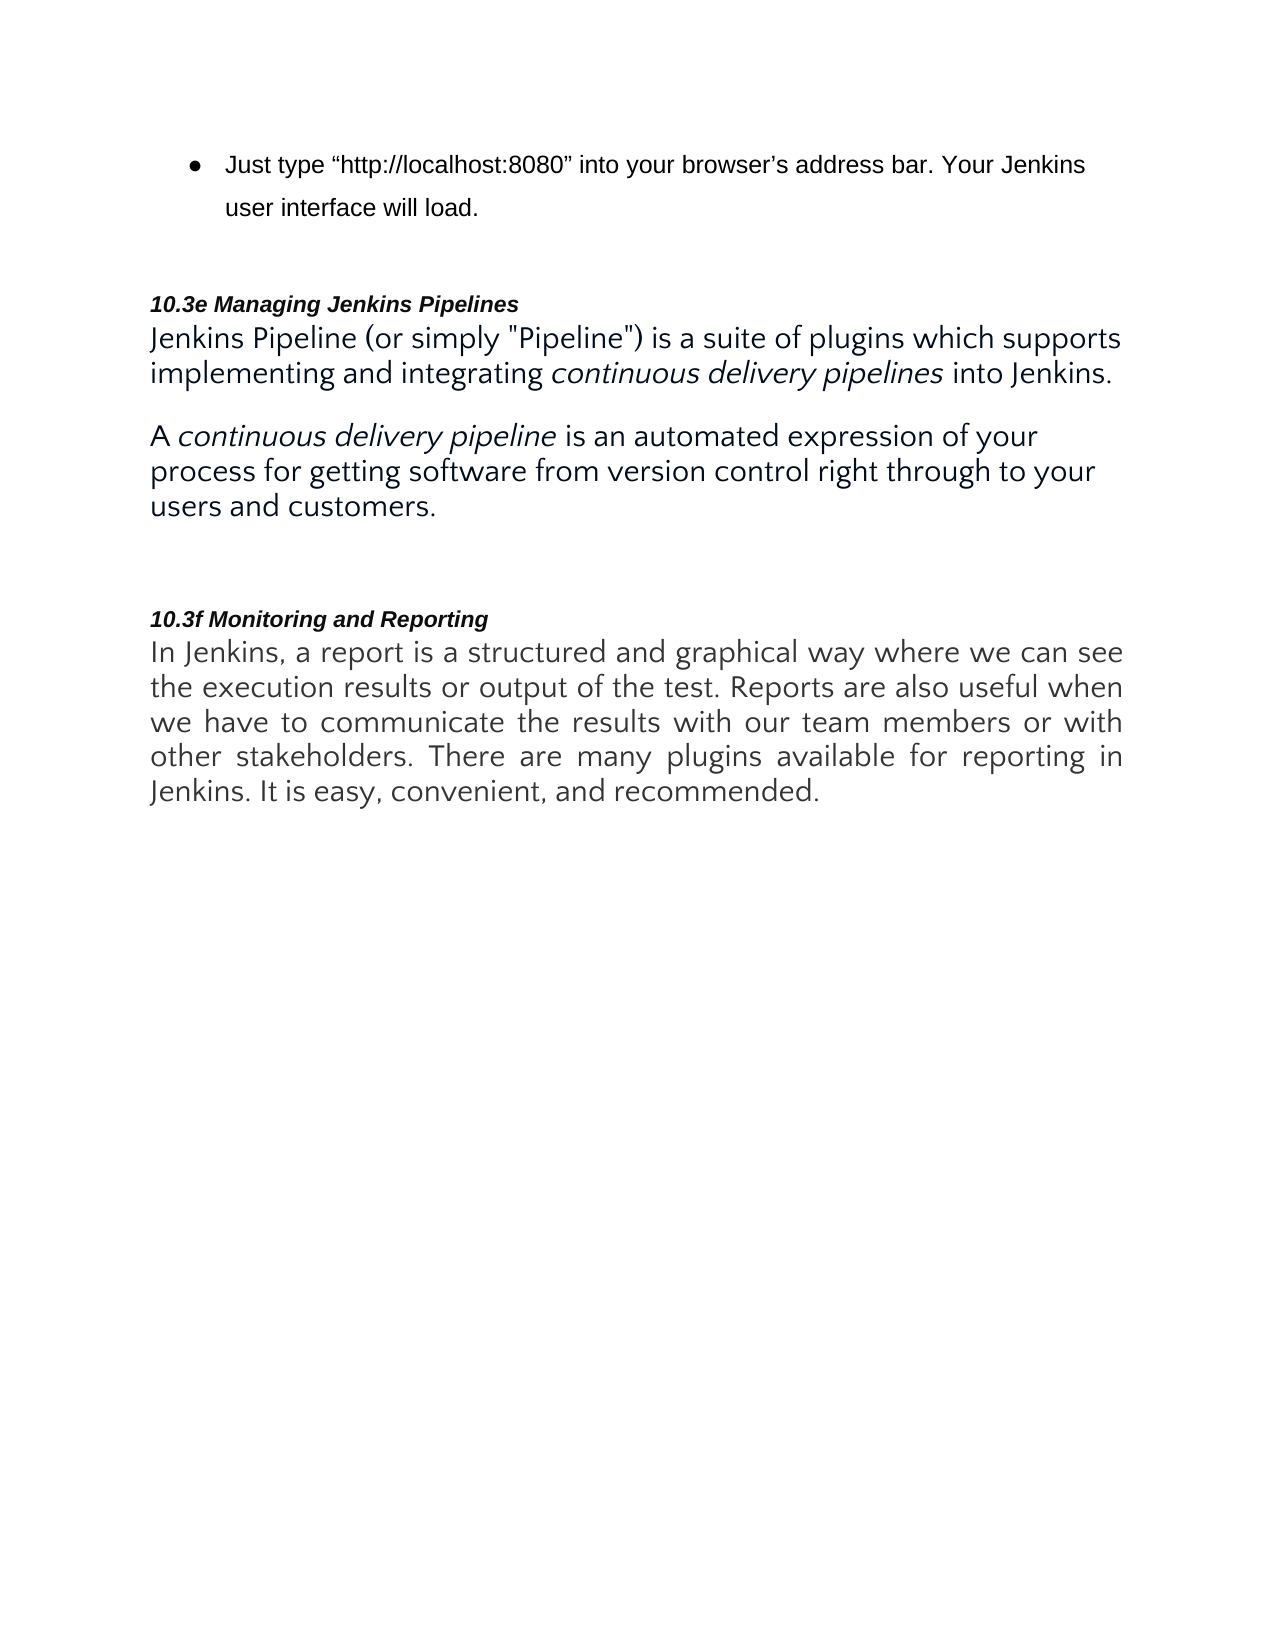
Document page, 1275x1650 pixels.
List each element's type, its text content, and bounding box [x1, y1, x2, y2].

subtitle 10.3e Managing Jenkins Pipelines [150, 291, 1125, 318]
subtitle 10.3f Monitoring and Reporting [150, 606, 1125, 632]
text In Jenkins, a report is a structured and graphical way where we can see the execution results or output of the test. Reports are also useful when we have to communicate the results with our team members or with other stakeholders. There are many plugins available for reporting in Jenkins. It is easy, convenient, and recommended. [150, 636, 1125, 809]
text A continuous delivery pipeline is an automated expression of your process for getting software from version control right through to your users and customers. [150, 420, 1125, 524]
list Just type “http://localhost:8080” into your browser’s address bar. Your Jenkins user interface will load. [187, 150, 1125, 222]
text Jenkins Pipeline (or simply "Pipeline") is a suite of plugins which supports implementing and integrating continuous delivery pipelines into Jenkins. [150, 322, 1125, 391]
